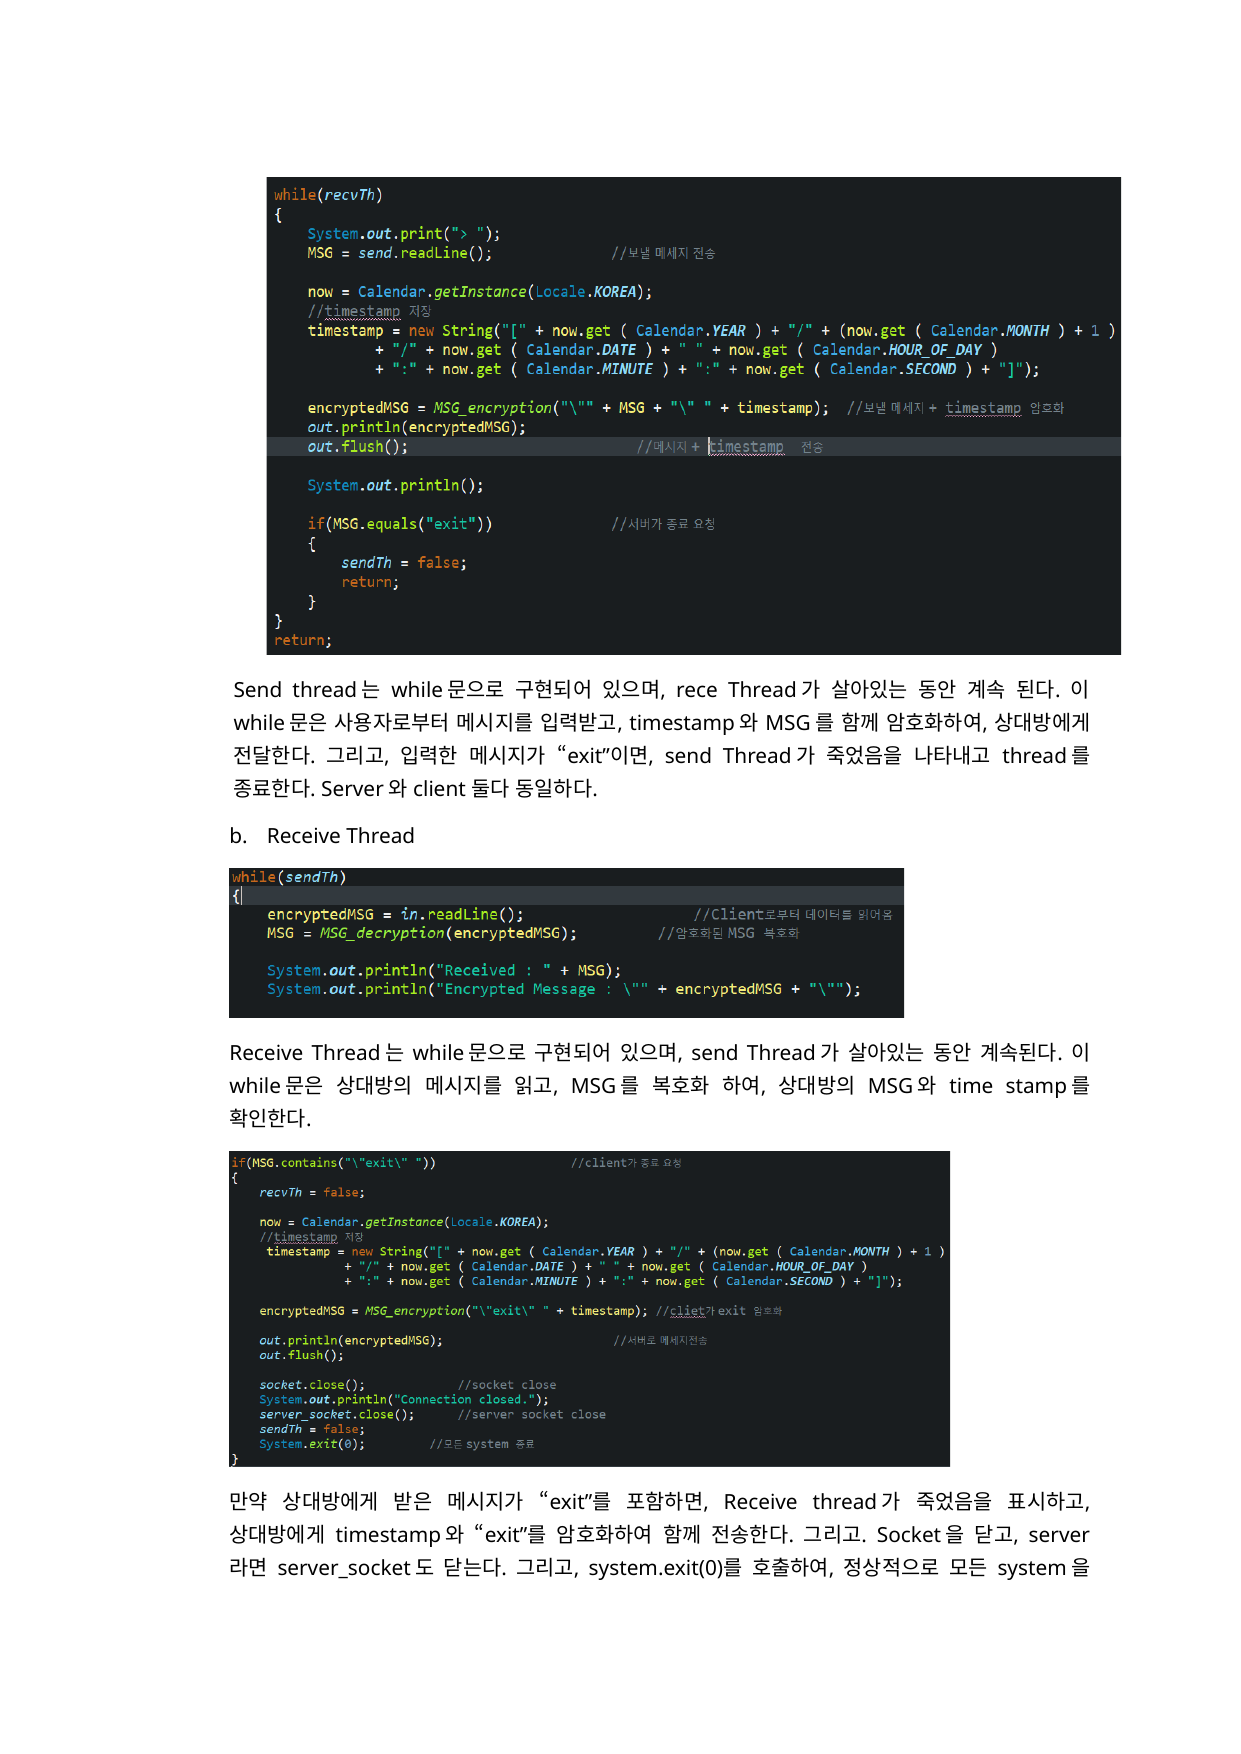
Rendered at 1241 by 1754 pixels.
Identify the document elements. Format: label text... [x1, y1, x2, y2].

picture [266, 177, 1122, 655]
list Receive Thread [229, 821, 1090, 850]
text Send thread는 while문으로 구현되어 있으며, rece Thread가 살아있는 동안 계속 된다. 이while문은 사용자로부터 메시지를 입력받고, timestamp와 MSG를 함께 암호화하여, 상대방에게 전달한다. 그리고, 입력한 메시지가 “exit”이면, send Thread가 죽었음을 나타내고 thread를 종료한다. Server와 client 둘다 동일하다. [233, 674, 1090, 802]
picture [229, 1151, 951, 1467]
picture [229, 868, 905, 1018]
text Receive Thread는 while문으로 구현되어 있으며, send Thread가 살아있는 동안 계속된다. 이 while문은 상대방의 메시지를 읽고, MSG를 복호화 하여, 상대방의 MSG와 time stamp를 확인한다. [229, 1036, 1090, 1132]
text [229, 1485, 1090, 1581]
